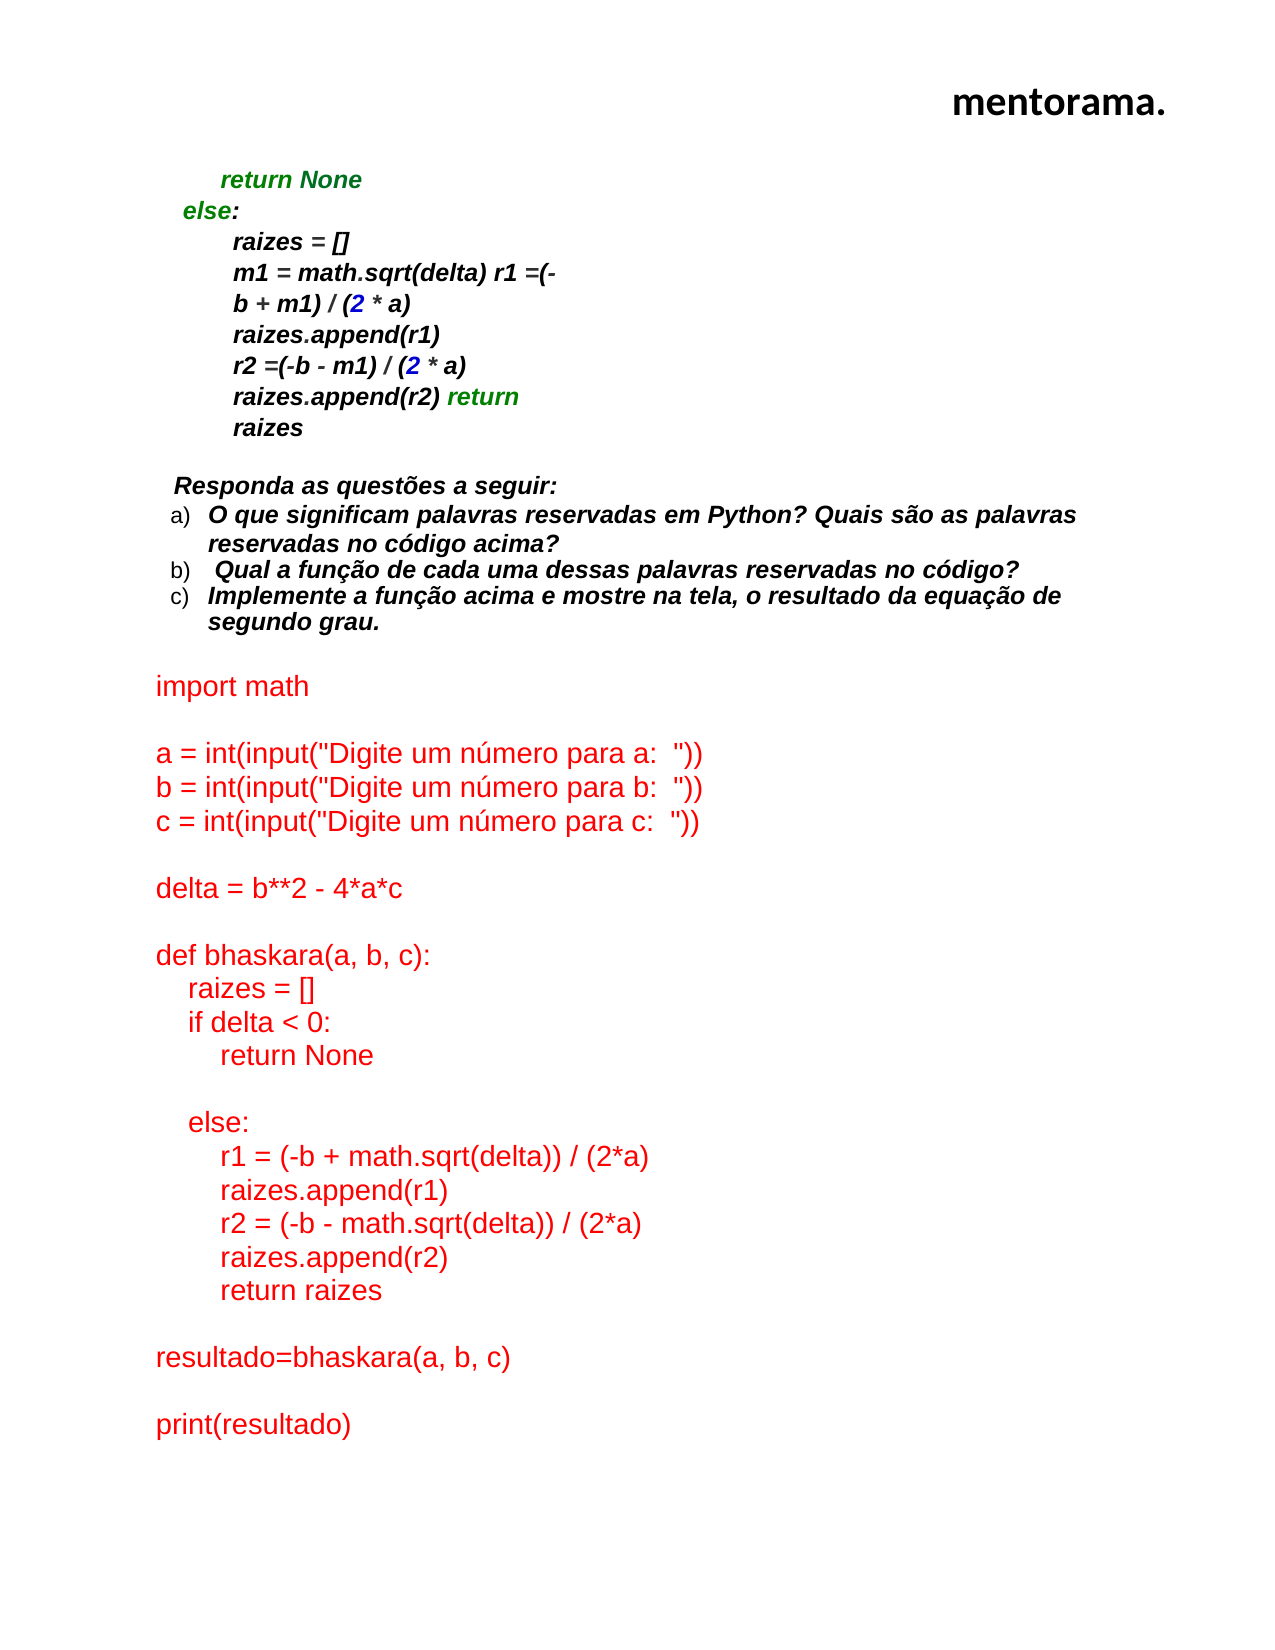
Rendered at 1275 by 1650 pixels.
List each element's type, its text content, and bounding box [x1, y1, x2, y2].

text print(resultado) [156, 1407, 1167, 1441]
text Responda as questões a seguir: [174, 474, 1167, 500]
text delta = b**2 - 4*a*c [156, 871, 1167, 904]
list Qual a função de cada uma dessas palavras reservadas no código? [170, 557, 1167, 583]
text a = int(input("Digite um número para a: ")) [156, 736, 1167, 770]
text else: [156, 1105, 1167, 1139]
text raizes.append(r2) [156, 1239, 1167, 1273]
text else: [183, 196, 1167, 224]
text raizes = [] [156, 971, 1167, 1005]
text r2 = (-b - math.sqrt(delta)) / (2*a) [156, 1206, 1167, 1239]
text if delta < 0: [156, 1005, 1167, 1038]
text raizes.append(r1) [156, 1172, 1167, 1206]
text r1 = (-b + math.sqrt(delta)) / (2*a) [156, 1139, 1167, 1172]
text c = int(input("Digite um número para c: ")) [156, 803, 1167, 837]
text m1 = math.sqrt(delta) r1 =(-b + m1) / (2 * a) raizes.append(r1) [233, 258, 565, 348]
text raizes = [] [233, 226, 1167, 255]
text def bhaskara(a, b, c): [156, 938, 1167, 971]
text return None [156, 1038, 1167, 1072]
text b = int(input("Digite um número para b: ")) [156, 770, 1167, 803]
text return None [220, 165, 542, 193]
text import math [156, 669, 1167, 703]
text r2 =(-b - m1) / (2 * a) raizes.append(r2) return raizes [233, 351, 565, 442]
list Implemente a função acima e mostre na tela, o resultado da equação de segundo grau. [170, 583, 1167, 636]
text resultado=bhaskara(a, b, c) [156, 1340, 1167, 1374]
list O que significam palavras reservadas em Python? Quais são as palavras reservadas no código acima? [170, 500, 1148, 557]
text return raizes [156, 1273, 1167, 1307]
